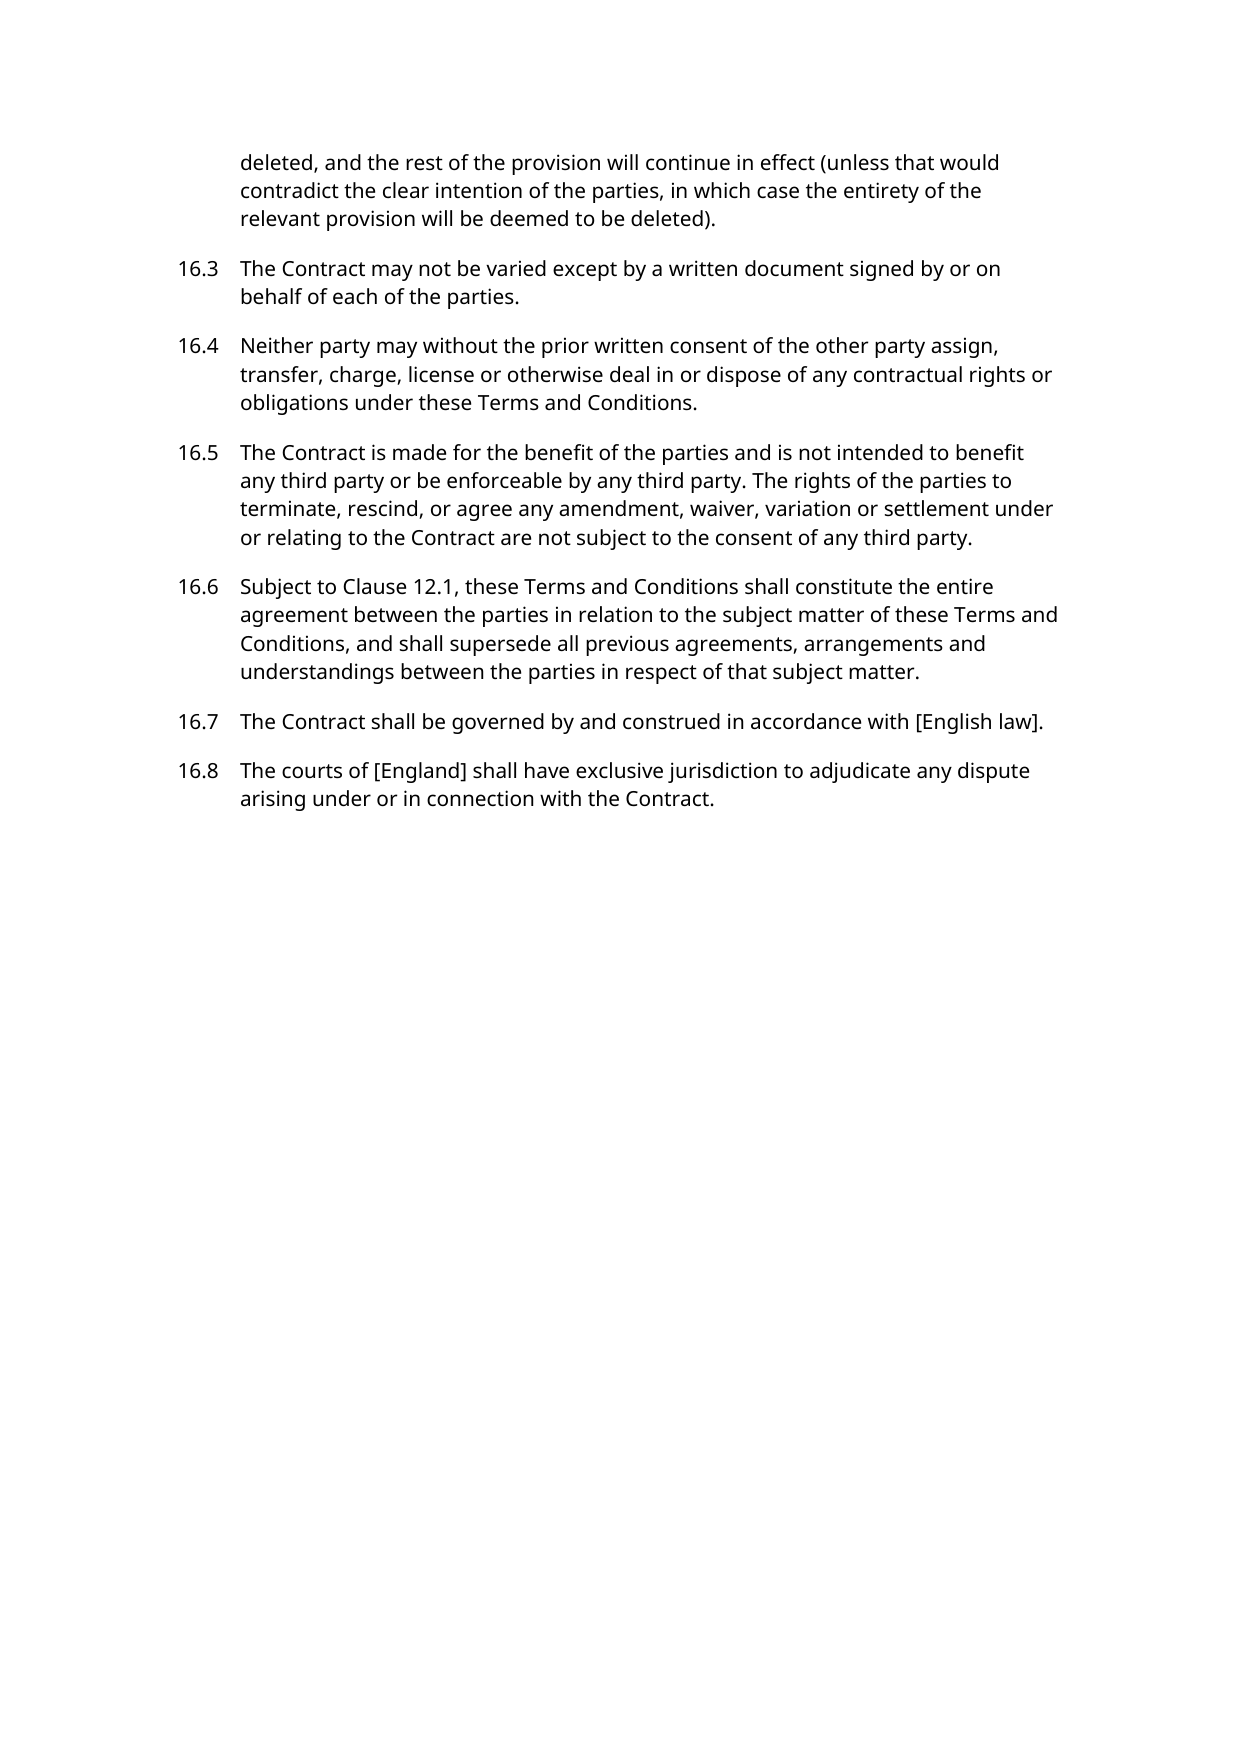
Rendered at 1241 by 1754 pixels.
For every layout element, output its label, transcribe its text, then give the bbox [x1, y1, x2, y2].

text 16.6 Subject to Clause 12.1, these Terms and Conditions shall constitute the entire agreement between the parties in relation to the subject matter of these Terms and Conditions, and shall supersede all previous agreements, arrangements and understandings between the parties in respect of that subject matter. [177, 572, 1063, 686]
text 16.8 The courts of [England] shall have exclusive jurisdiction to adjudicate any dispute arising under or in connection with the Contract. [177, 756, 1063, 813]
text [177, 148, 1063, 233]
text 16.3 The Contract may not be varied except by a written document signed by or on behalf of each of the parties. [177, 254, 1063, 311]
text 16.5 The Contract is made for the benefit of the parties and is not intended to benefit any third party or be enforceable by any third party. The rights of the parties to terminate, rescind, or agree any amendment, waiver, variation or settlement under or relating to the Contract are not subject to the consent of any third party. [177, 438, 1063, 551]
text 16.7 The Contract shall be governed by and construed in accordance with [English law]. [177, 707, 1063, 735]
text 16.4 Neither party may without the prior written consent of the other party assign, transfer, charge, license or otherwise deal in or dispose of any contractual rights or obligations under these Terms and Conditions. [177, 331, 1063, 417]
